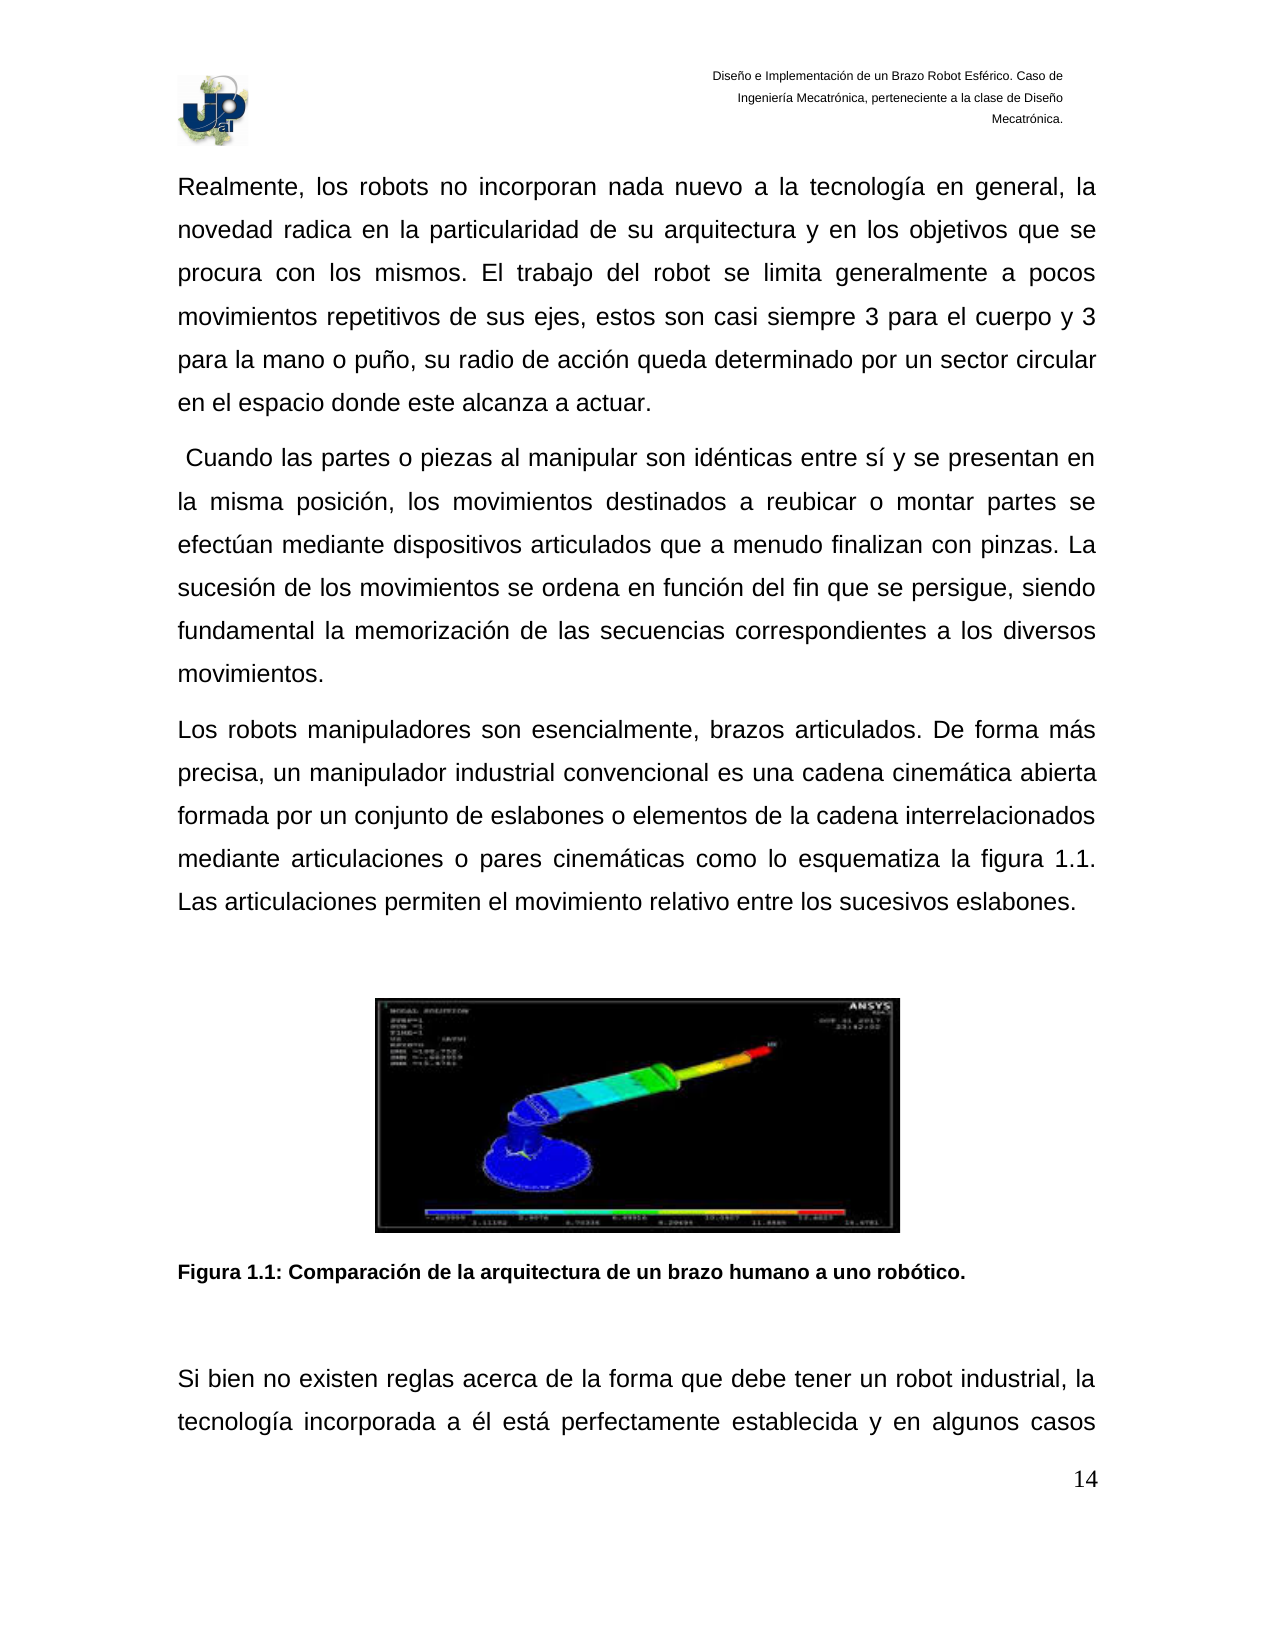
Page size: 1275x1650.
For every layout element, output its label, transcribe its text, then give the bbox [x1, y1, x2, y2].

text Figura 1.1: Comparación de la arquitectura de un brazo humano a uno robótico. [177, 1259, 1098, 1283]
picture [375, 998, 901, 1233]
picture [177, 75, 249, 146]
text Cuando las partes o piezas al manipular son idénticas entre sí y se presentan en la misma posición, los movimientos destinados a reubicar o montar partes se efectúan mediante dispositivos articulados que a menudo finalizan con pinzas. La sucesión de los movimientos se ordena en función del fin que se persigue, siendo fundamental la memorización de las secuencias correspondientes a los diversos movimientos. [177, 443, 1098, 688]
text Los robots manipuladores son esencialmente, brazos articulados. De forma más precisa, un manipulador industrial convencional es una cadena cinemática abierta formada por un conjunto de eslabones o elementos de la cadena interrelacionados mediante articulaciones o pares cinemáticas como lo esquematiza la figura 1.1. Las articulaciones permiten el movimiento relativo entre los sucesivos eslabones. [177, 714, 1098, 916]
text Realmente, los robots no incorporan nada nuevo a la tecnología en general, la novedad radica en la particularidad de su arquitectura y en los objetivos que se procura con los mismos. El trabajo del robot se limita generalmente a pocos movimientos repetitivos de sus ejes, estos son casi siempre 3 para el cuerpo y 3 para la mano o puño, su radio de acción queda determinado por un sector circular en el espacio donde este alcanza a actuar. [177, 172, 1098, 416]
